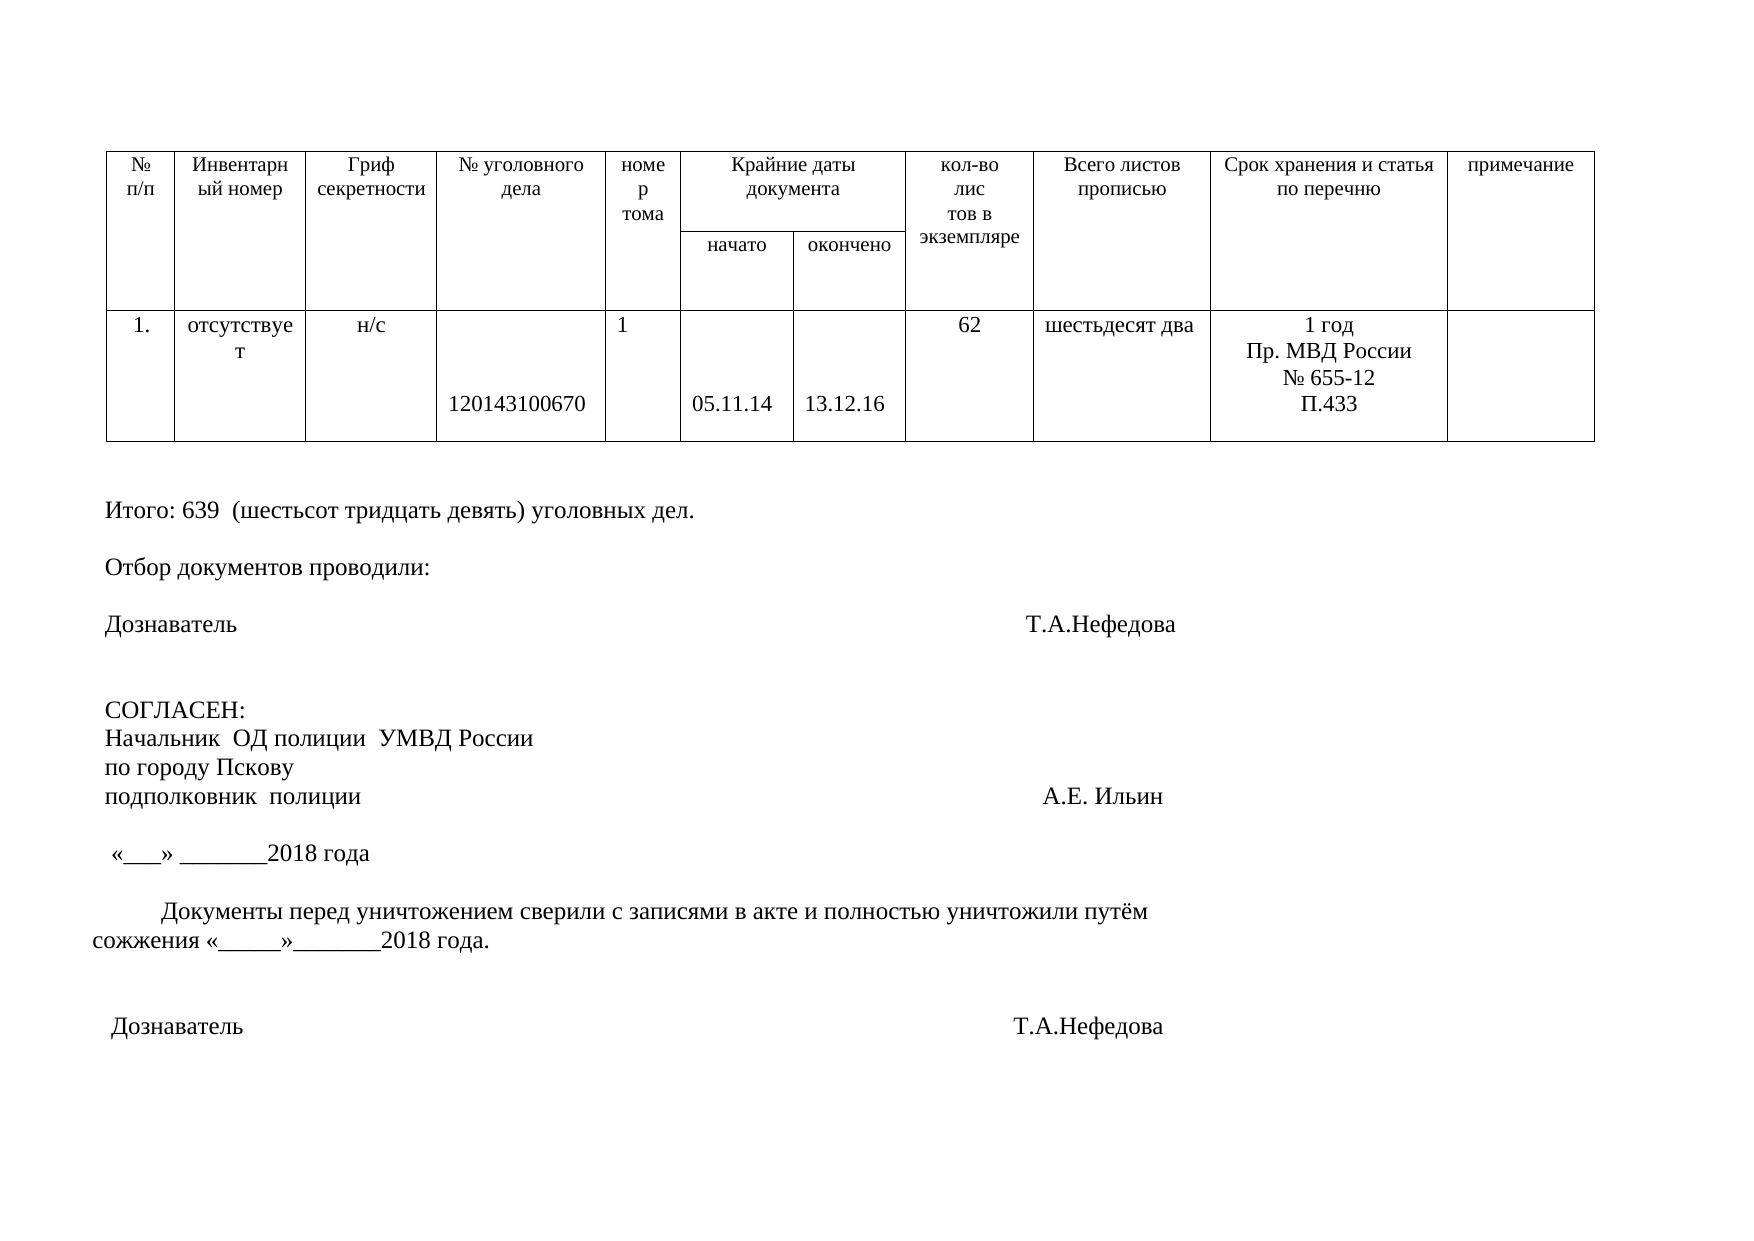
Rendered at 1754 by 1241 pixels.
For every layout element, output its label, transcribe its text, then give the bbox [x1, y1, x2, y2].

text Дознаватель Т.А.Нефедова [29, 609, 1636, 638]
table_cell н/с [306, 311, 436, 441]
table_cell 120143100670 [437, 311, 605, 441]
table_cell шестьдесят два [1034, 311, 1210, 441]
table_header Всего листов прописью [1034, 152, 1210, 310]
table_cell начато [681, 232, 793, 310]
text «___» _______2018 года [29, 838, 1636, 867]
table_header примечание [1448, 152, 1594, 310]
table_cell [1448, 311, 1594, 441]
table_cell 13.12.16 [794, 311, 905, 441]
table_cell 05.11.14 [681, 311, 793, 441]
text сожжения «_____»_______2018 года. [29, 925, 1636, 953]
text Отбор документов проводили: [29, 552, 1636, 581]
table_cell 1 год Пр. МВД России № 655-12 П.433 [1211, 311, 1447, 441]
table_header Гриф секретности [306, 152, 436, 310]
text подполковник полиции А.Е. Ильин [29, 781, 1636, 810]
text СОГЛАСЕН: [29, 695, 1636, 723]
table_cell окончено [794, 232, 905, 310]
table_cell отсутствует [175, 311, 305, 441]
text Начальник ОД полиции УМВД России [29, 723, 1636, 752]
text Дознаватель Т.А.Нефедова [29, 1011, 1636, 1040]
table_header номер тома [606, 152, 680, 310]
text Документы перед уничтожением сверили с записями в акте и полностью уничтожили путём [29, 896, 1636, 925]
table_header № уголовного дела [437, 152, 605, 310]
table_header кол-во лис тов в экземпляре [906, 152, 1033, 310]
table_header № п/п [107, 152, 174, 310]
table_cell 62 [906, 311, 1033, 441]
text Итого: 639 (шестьсот тридцать девять) уголовных дел. [29, 495, 1636, 524]
table_cell [107, 311, 174, 441]
table_header Крайние даты документа [681, 152, 905, 231]
table_cell 1 [606, 311, 680, 441]
table_header Срок хранения и статья по перечню [1211, 152, 1447, 310]
table_header Инвентарный номер [175, 152, 305, 310]
text по городу Пскову [29, 752, 1636, 781]
